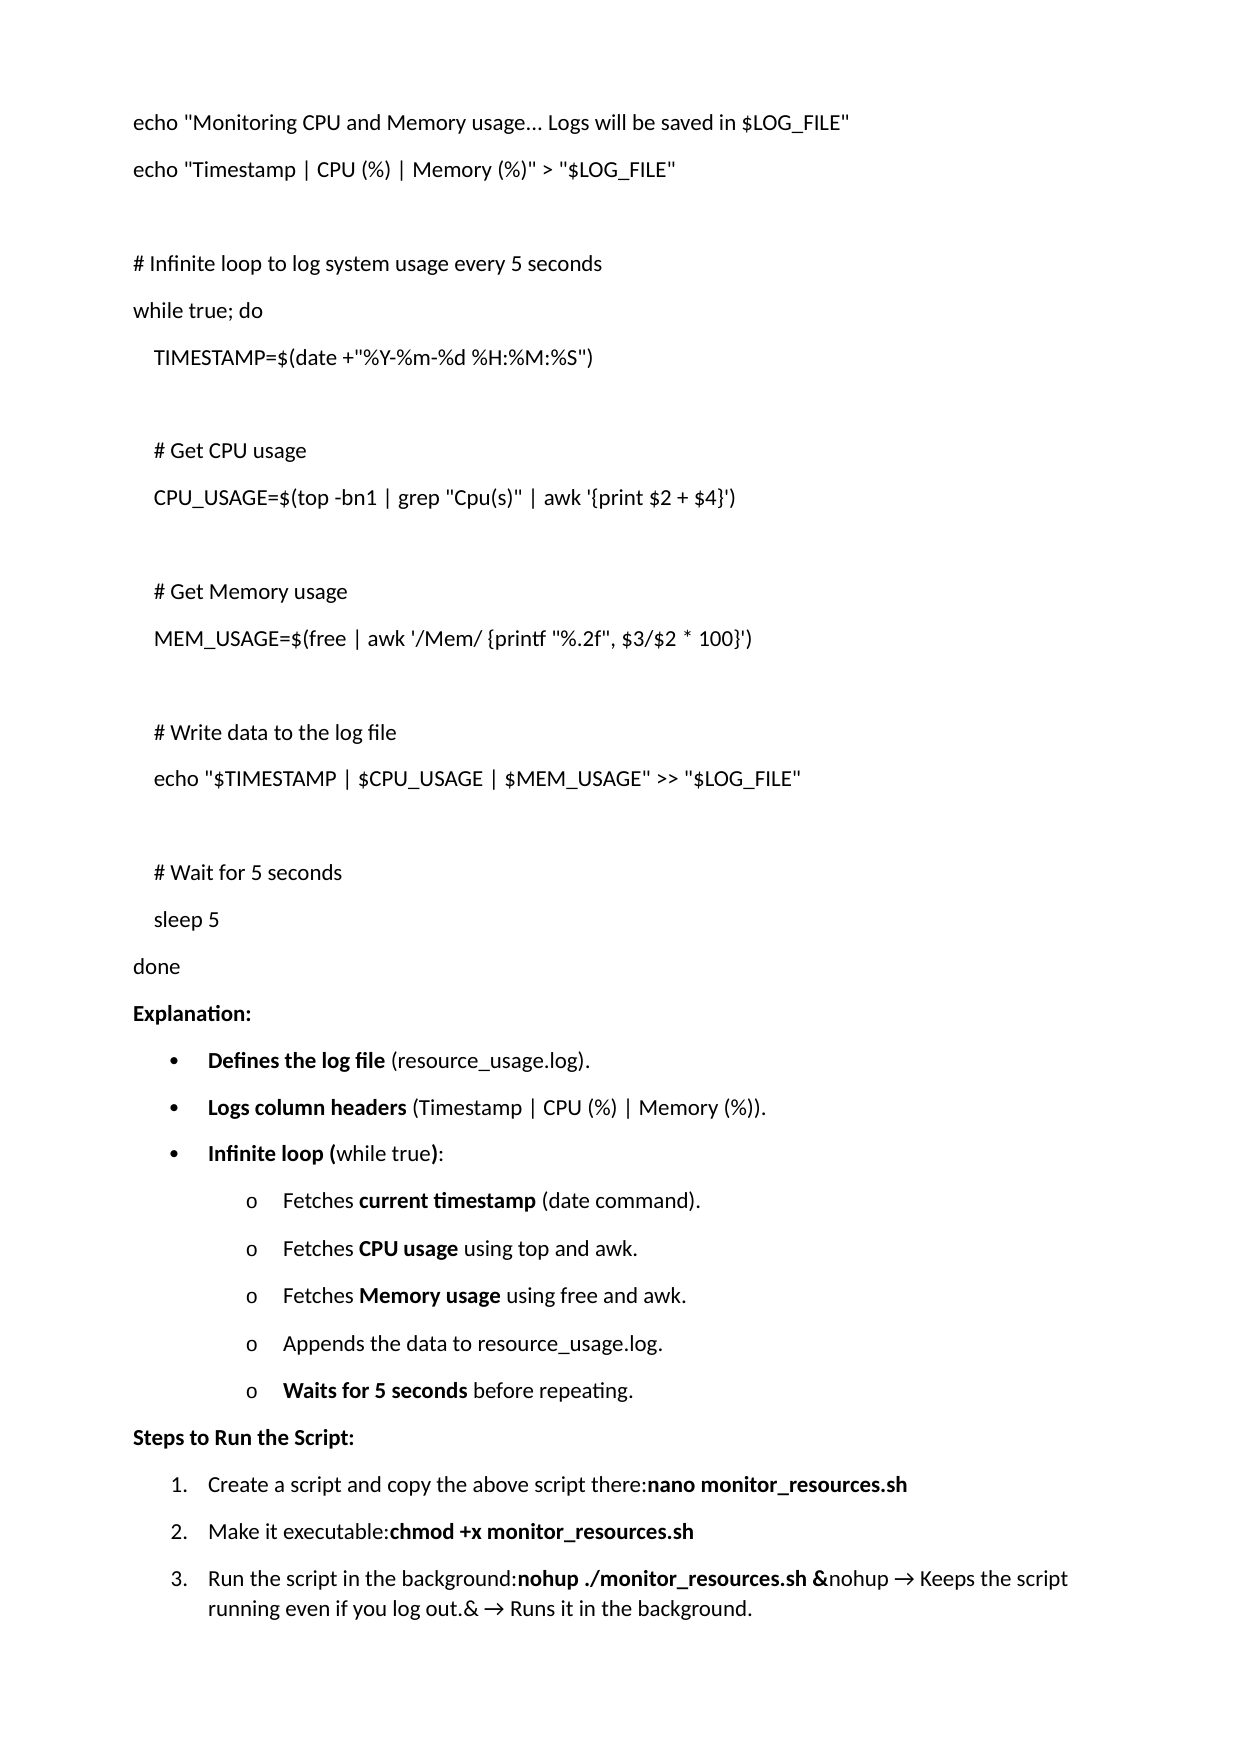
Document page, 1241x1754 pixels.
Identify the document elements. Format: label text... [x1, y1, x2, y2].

text # Get Memory usage [133, 577, 1107, 605]
text echo "Timestamp | CPU (%) | Memory (%)" > "$LOG_FILE" [133, 155, 1107, 183]
list Defines the log file (resource_usage.log). [170, 1046, 1107, 1074]
text # Wait for 5 seconds [133, 858, 1107, 886]
list Fetches current timestamp (date command). [245, 1186, 1107, 1215]
list Logs column headers (Timestamp | CPU (%) | Memory (%)). [170, 1093, 1107, 1121]
list Fetches CPU usage using top and awk. [245, 1234, 1107, 1262]
text sleep 5 [133, 905, 1107, 933]
text # Write data to the log file [133, 718, 1107, 746]
list Make it executable:chmod +x monitor_resources.sh [170, 1517, 1107, 1545]
text MEM_USAGE=$(free | awk '/Mem/ {printf "%.2f", $3/$2 * 100}') [133, 624, 1107, 652]
list Run the script in the background:nohup ./monitor_resources.sh &nohup → Keeps the script running even if you log out.& → Runs it in the background. [170, 1564, 1107, 1622]
text # Infinite loop to log system usage every 5 seconds [133, 249, 1107, 277]
text TIMESTAMP=$(date +"%Y-%m-%d %H:%M:%S") [133, 343, 1107, 371]
list Create a script and copy the above script there:nano monitor_resources.sh [170, 1470, 1107, 1498]
list Fetches Memory usage using free and awk. [245, 1281, 1107, 1310]
list Appends the data to resource_usage.log. [245, 1329, 1107, 1357]
text while true; do [133, 296, 1107, 324]
text # Get CPU usage [133, 436, 1107, 464]
text Steps to Run the Script: [133, 1423, 1107, 1451]
list Waits for 5 seconds before repeating. [245, 1376, 1107, 1404]
text echo "$TIMESTAMP | $CPU_USAGE | $MEM_USAGE" >> "$LOG_FILE" [133, 764, 1107, 793]
list Infinite loop (while true): [170, 1139, 1107, 1168]
text done [133, 952, 1107, 980]
text echo "Monitoring CPU and Memory usage... Logs will be saved in $LOG_FILE" [133, 108, 1107, 136]
text CPU_USAGE=$(top -bn1 | grep "Cpu(s)" | awk '{print $2 + $4}') [133, 483, 1107, 511]
text Explanation: [133, 999, 1107, 1027]
